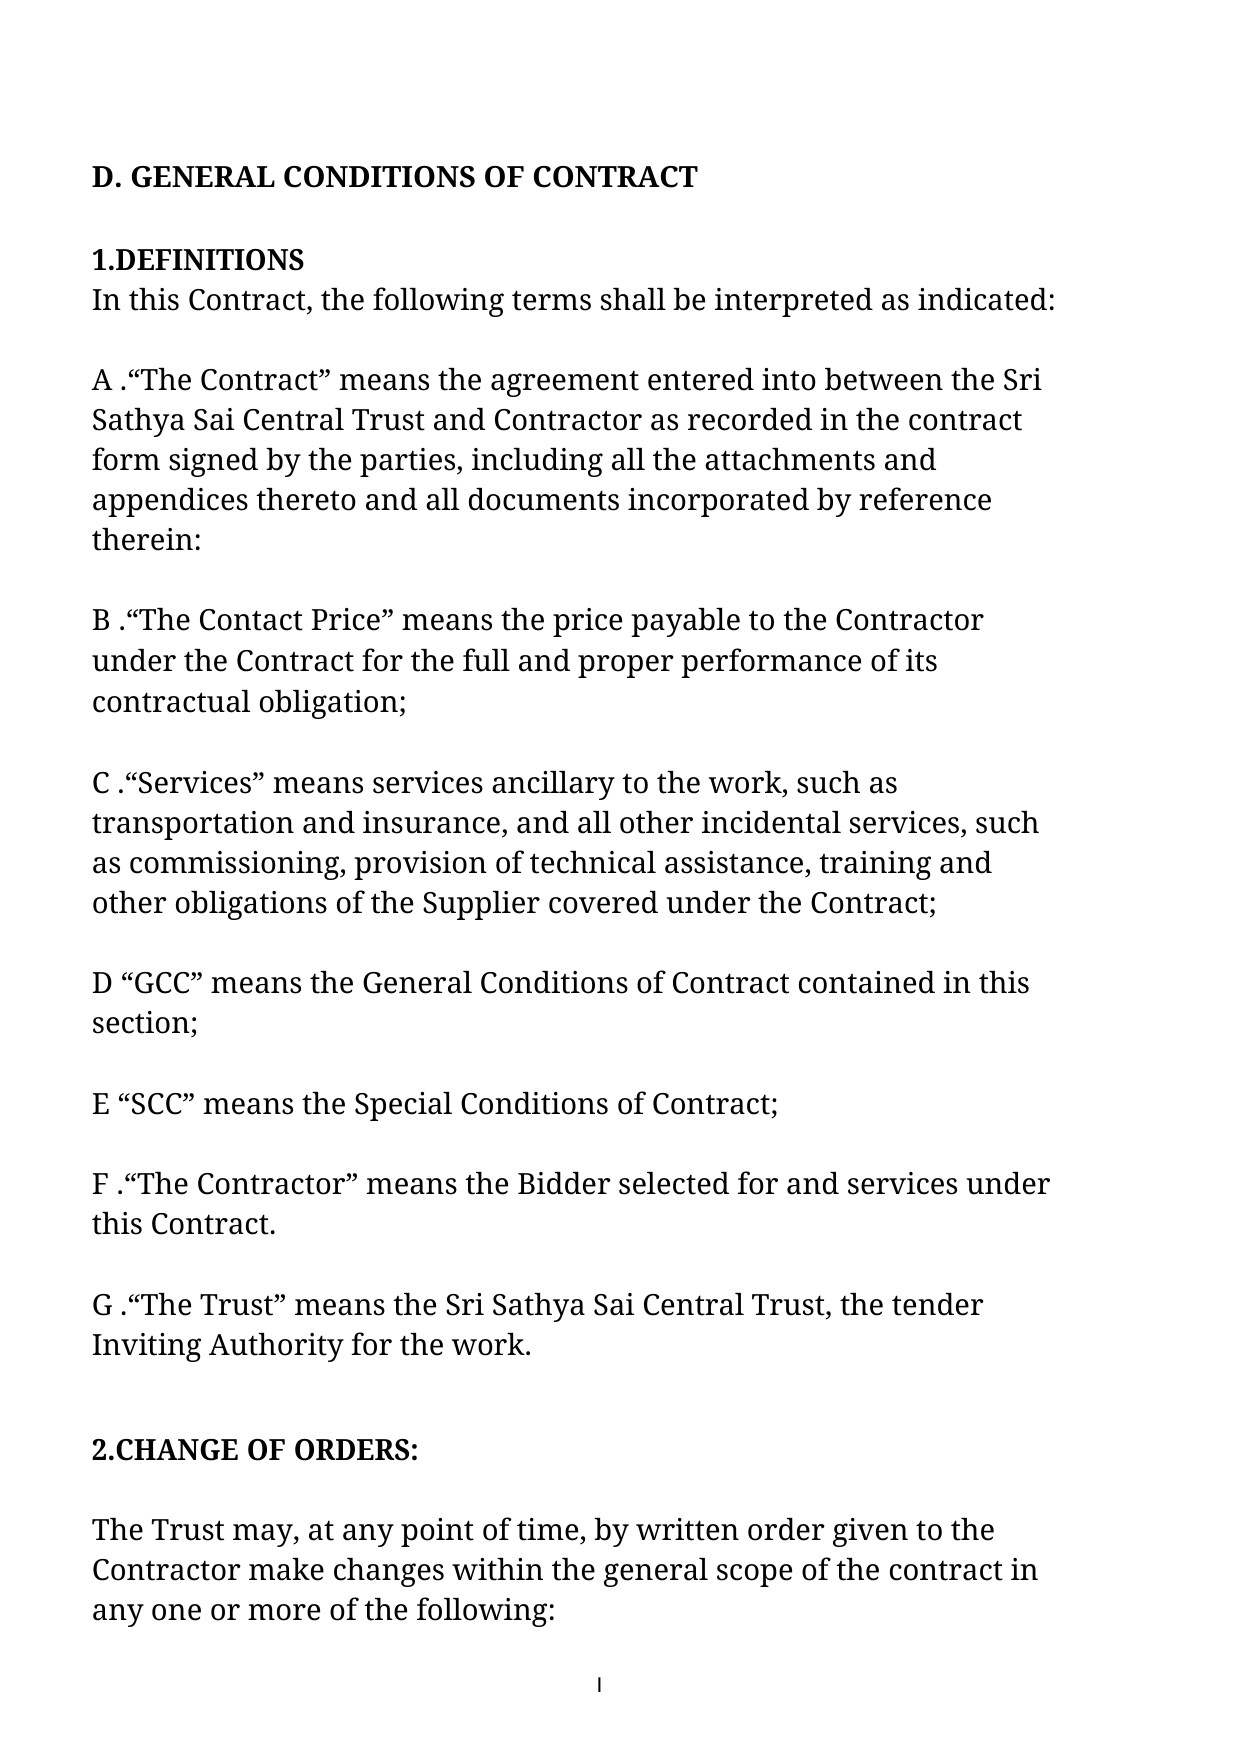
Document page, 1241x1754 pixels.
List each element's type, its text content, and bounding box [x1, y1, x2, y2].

subtitle 1.DEFINITIONS [92, 239, 1107, 279]
list G .“The Trust” means the Sri Sathya Sai Central Trust, the tender Inviting Authority for the work. [92, 1284, 1060, 1363]
list The Trust may, at any point of time, by written order given to the Contractor make changes within the general scope of the contract in any one or more of the following: [92, 1509, 1060, 1629]
list A .“The Contract” means the agreement entered into between the Sri Sathya Sai Central Trust and Contractor as recorded in the contract form signed by the parties, including all the attachments and appendices thereto and all documents incorporated by reference therein: [92, 359, 1061, 558]
list B .“The Contact Price” means the price payable to the Contractor under the Contract for the full and proper performance of its contractual obligation; [92, 599, 1060, 721]
list E “SCC” means the Special Conditions of Contract; [92, 1083, 1107, 1123]
list C .“Services” means services ancillary to the work, such as transportation and insurance, and all other incidental services, such as commissioning, provision of technical assistance, training and other obligations of the Supplier covered under the Contract; [92, 762, 1061, 922]
list D “GCC” means the General Conditions of Contract contained in this section; [92, 962, 1061, 1042]
subtitle 2.CHANGE OF ORDERS: [92, 1429, 1107, 1469]
text In this Contract, the following terms shall be interpreted as indicated: [92, 279, 1107, 319]
text D. GENERAL CONDITIONS OF CONTRACT [92, 156, 1107, 196]
list F .“The Contractor” means the Bidder selected for and services under this Contract. [92, 1163, 1061, 1243]
